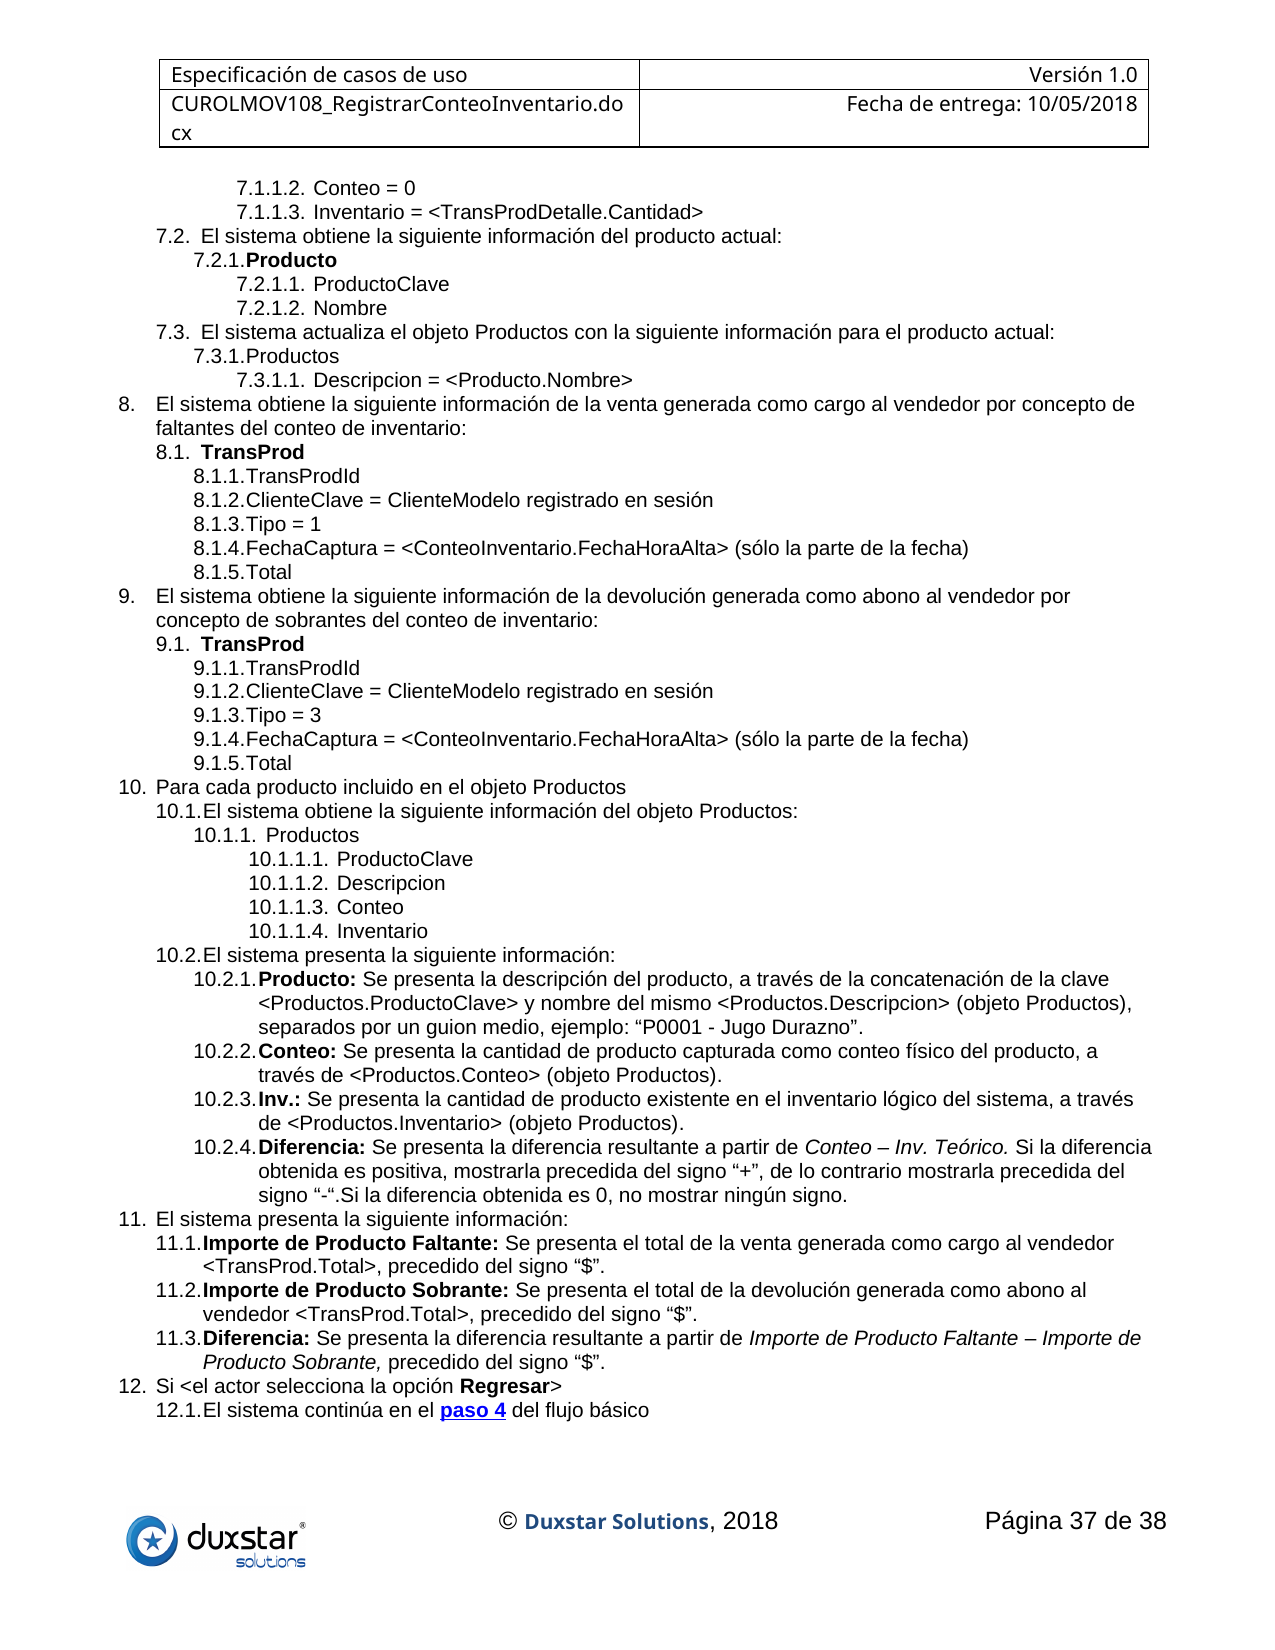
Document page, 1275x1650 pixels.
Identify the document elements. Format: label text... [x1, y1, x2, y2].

list TransProdId [193, 464, 1157, 488]
list ProductoClave [236, 272, 1157, 296]
list Para cada producto incluido en el objeto Productos [118, 775, 1157, 799]
list Productos [193, 823, 1157, 847]
list FechaCaptura = <ConteoInventario.FechaHoraAlta> (sólo la parte de la fecha) [193, 727, 1157, 751]
list ClienteClave = ClienteModelo registrado en sesión [193, 679, 1157, 703]
list Si <el actor selecciona la opción Regresar> [118, 1374, 1157, 1398]
list Nombre [236, 296, 1157, 320]
list FechaCaptura = <ConteoInventario.FechaHoraAlta> (sólo la parte de la fecha) [193, 536, 1157, 559]
list Tipo = 1 [193, 512, 1157, 536]
list TransProd [156, 631, 1157, 655]
list Producto: Se presenta la descripción del producto, a través de la concatenación de la clave <Productos.ProductoClave> y nombre del mismo <Productos.Descripcion> (objeto Productos), separados por un guion medio, ejemplo: “P0001 - Jugo Durazno”. [193, 967, 1157, 1039]
list El sistema obtiene la siguiente información de la venta generada como cargo al vendedor por concepto de faltantes del conteo de inventario: [118, 392, 1157, 440]
list Inv.: Se presenta la cantidad de producto existente en el inventario lógico del sistema, a través de <Productos.Inventario> (objeto Productos). [193, 1087, 1157, 1134]
list TransProd [156, 440, 1157, 464]
list ClienteClave = ClienteModelo registrado en sesión [193, 488, 1157, 512]
picture [126, 1506, 306, 1571]
list El sistema obtiene la siguiente información del objeto Productos: [155, 799, 1157, 823]
list Inventario = <TransProdDetalle.Cantidad> [236, 200, 1157, 224]
list ProductoClave [248, 847, 1157, 871]
list Conteo: Se presenta la cantidad de producto capturada como conteo físico del producto, a través de <Productos.Conteo> (objeto Productos). [193, 1039, 1157, 1087]
list El sistema presenta la siguiente información: [155, 943, 1157, 967]
list Conteo [248, 895, 1157, 919]
list Total [193, 751, 1157, 775]
list Conteo = 0 [236, 176, 1157, 200]
list El sistema actualiza el objeto Productos con la siguiente información para el producto actual: [156, 320, 1157, 344]
list El sistema obtiene la siguiente información del producto actual: [156, 224, 1157, 248]
list Descripcion [248, 871, 1157, 895]
list Importe de Producto Faltante: Se presenta el total de la venta generada como cargo al vendedor <TransProd.Total>, precedido del signo “$”. [155, 1230, 1157, 1278]
list Diferencia: Se presenta la diferencia resultante a partir de Conteo – Inv. Teórico. Si la diferencia obtenida es positiva, mostrarla precedida del signo “+”, de lo contrario mostrarla precedida del signo “-“.Si la diferencia obtenida es 0, no mostrar ningún signo. [193, 1134, 1157, 1206]
list Productos [193, 344, 1157, 368]
list Descripcion = <Producto.Nombre> [236, 368, 1157, 392]
list Total [193, 559, 1157, 583]
list Tipo = 3 [193, 703, 1157, 727]
list El sistema continúa en el paso 4 del flujo básico [155, 1398, 1157, 1422]
list Diferencia: Se presenta la diferencia resultante a partir de Importe de Producto Faltante – Importe de Producto Sobrante, precedido del signo “$”. [155, 1326, 1157, 1374]
list Inventario [248, 919, 1157, 943]
list El sistema obtiene la siguiente información de la devolución generada como abono al vendedor por concepto de sobrantes del conteo de inventario: [118, 583, 1157, 631]
list Importe de Producto Sobrante: Se presenta el total de la devolución generada como abono al vendedor <TransProd.Total>, precedido del signo “$”. [155, 1278, 1157, 1326]
list Producto [193, 248, 1157, 272]
list El sistema presenta la siguiente información: [118, 1206, 1157, 1230]
list TransProdId [193, 655, 1157, 679]
